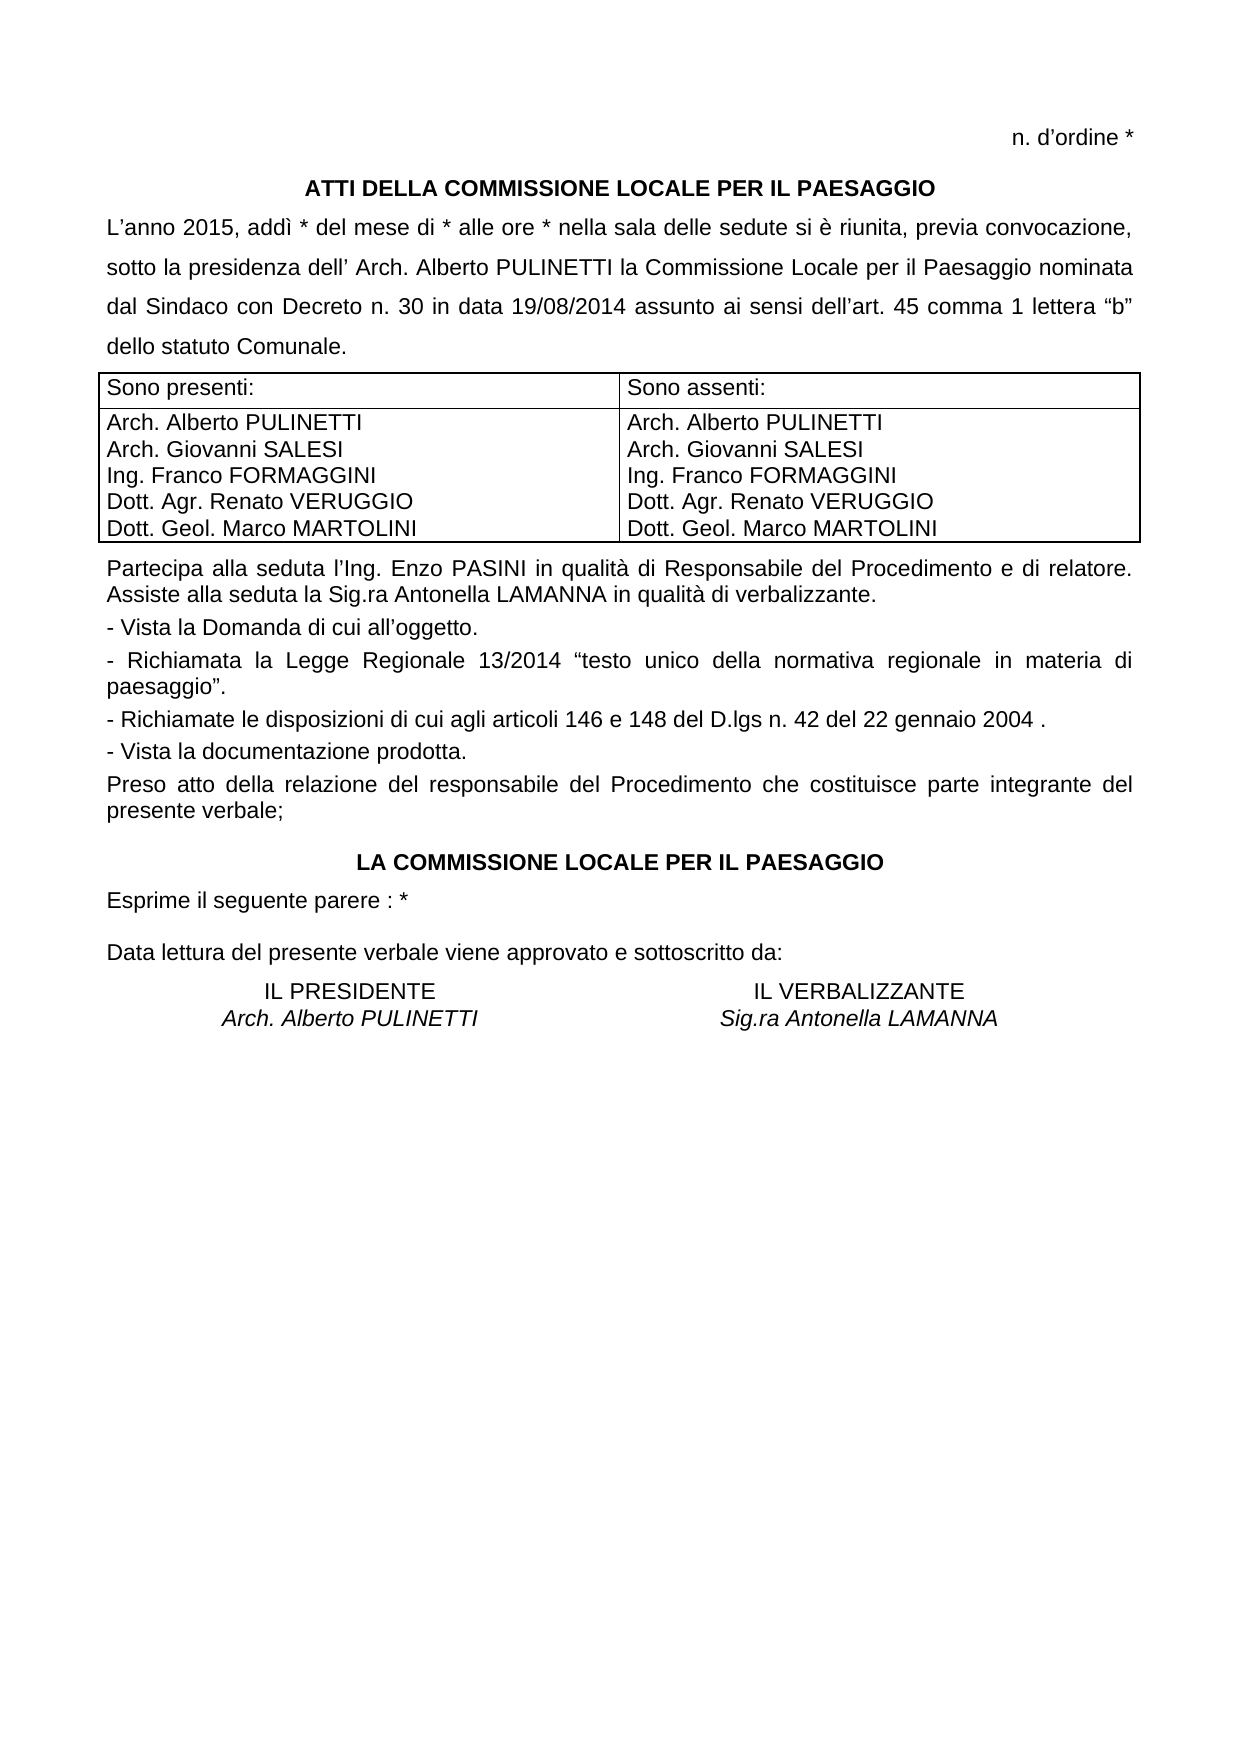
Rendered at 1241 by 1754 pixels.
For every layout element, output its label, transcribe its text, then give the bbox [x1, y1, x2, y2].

table_header Sono assenti: [620, 374, 1139, 408]
table_header Sono presenti: [100, 374, 619, 408]
text - Richiamate le disposizioni di cui agli articoli 146 e 148 del D.lgs n. 42 del 22 gennaio 2004 . [106, 706, 1134, 732]
table_cell Arch. Alberto PULINETTI Arch. Giovanni SALESI Ing. Franco FORMAGGINI Dott. Agr. Renato VERUGGIO Dott. Geol. Marco MARTOLINI [620, 409, 1139, 541]
text L’anno 2015, addì * del mese di * alle ore * nella sala delle sedute si è riunita, previa convocazione, sotto la presidenza dell’ Arch. Alberto PULINETTI per il Paesaggio nominata dal Sindaco con Decreto n. 30 in data 19/08/2014 assunto ai sensi dell’art. 45 comma 1 lettera “b” dello statuto Comunale. [106, 214, 1134, 359]
text - Richiamata la Legge Regionale 13/2014 “testo unico della normativa regionale in materia di paesaggio”. [106, 647, 1134, 699]
text Data lettura del presente verbale viene approvato e sottoscritto da: [106, 939, 1134, 966]
text Preso atto della relazione del responsabile del Procedimento che costituisce parte integrante del presente verbale; [106, 771, 1134, 823]
text Partecipa alla seduta l’Ing. Enzo PASINI in qualità di Responsabile del Procedimento e di relatore. Assiste alla seduta Antonella LAMANNA in qualità di verbalizzante. [106, 555, 1134, 608]
text Esprime il seguente parere : * [106, 887, 1134, 914]
text - Vista la Domanda di cui all’oggetto. [106, 614, 1134, 640]
text n. d’ordine * [106, 124, 1134, 150]
text - Vista la documentazione prodotta. [106, 738, 1134, 764]
text LA COMMISSIONE LOCALE PER IL PAESAGGIO [106, 848, 1134, 875]
table_header IL VERBALIZZANTE Sig.ra Antonella LAMANNA [604, 978, 1114, 1031]
text ATTI DELLA COMMISSIONE LOCALE PER IL PAESAGGIO [106, 175, 1134, 202]
table_cell Arch. Alberto PULINETTI Arch. Giovanni SALESI Ing. Franco FORMAGGINI Dott. Agr. Renato VERUGGIO Dott. Geol. Marco MARTOLINI [100, 409, 619, 541]
table_header IL PRESIDENTE Arch. Alberto PULINETTI [95, 978, 604, 1031]
